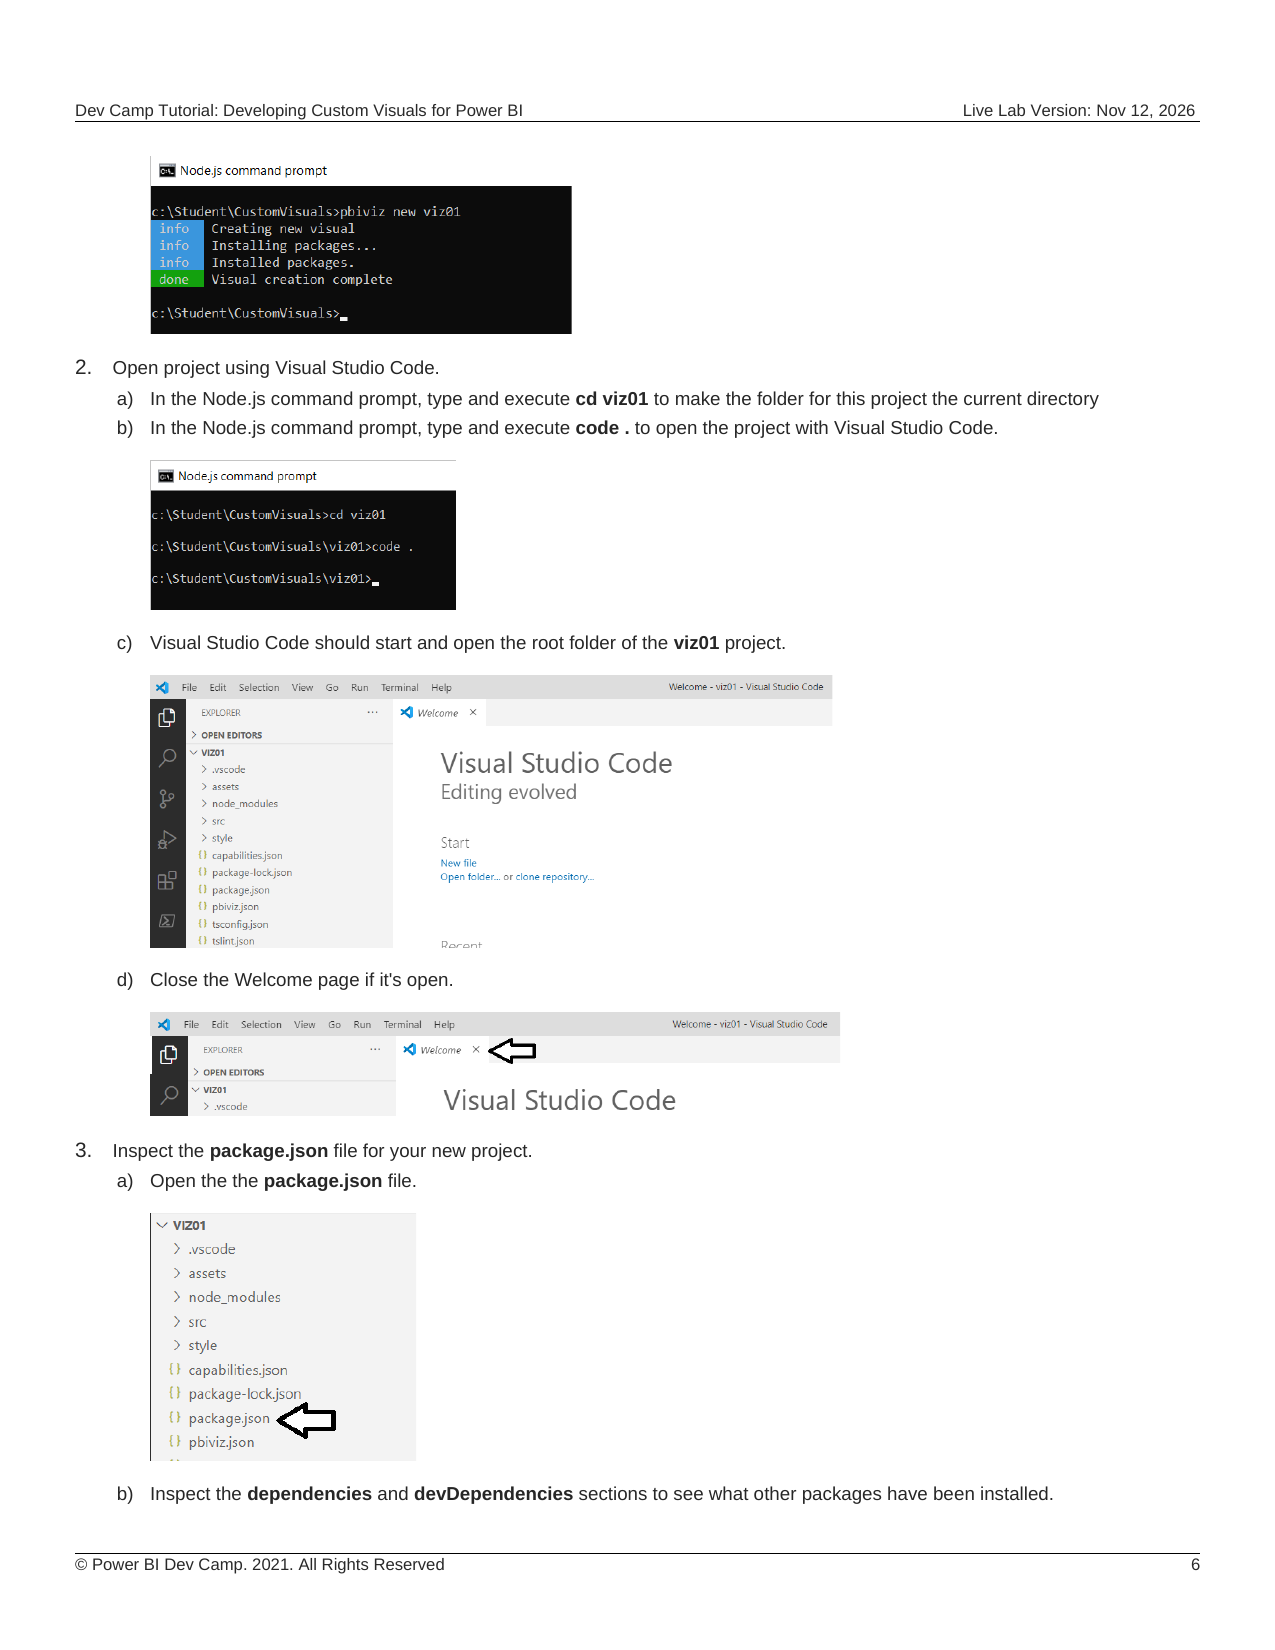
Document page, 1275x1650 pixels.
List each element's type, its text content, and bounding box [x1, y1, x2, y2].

list Inspect the package.json file for your new project. [75, 1138, 1200, 1162]
list Visual Studio Code should start and open the root folder of the viz01 project. [117, 632, 1200, 653]
list Open the the package.json file. [117, 1170, 1200, 1192]
list In the Node.js command prompt, type and execute code . to open the project with Visual Studio Code. [117, 417, 1200, 439]
picture [150, 675, 833, 948]
list Open project using Visual Studio Code. [75, 355, 1200, 379]
list Inspect the dependencies and devDependencies sections to see what other packages have been installed. [117, 1482, 1200, 1504]
picture [150, 1012, 841, 1116]
picture [150, 460, 456, 610]
text Close the Welcome page if it's open. [117, 969, 1200, 991]
picture [150, 156, 572, 334]
list In the Node.js command prompt, type and execute cd viz01 to make the folder for this project the current directory [117, 387, 1200, 409]
picture [150, 1213, 417, 1461]
